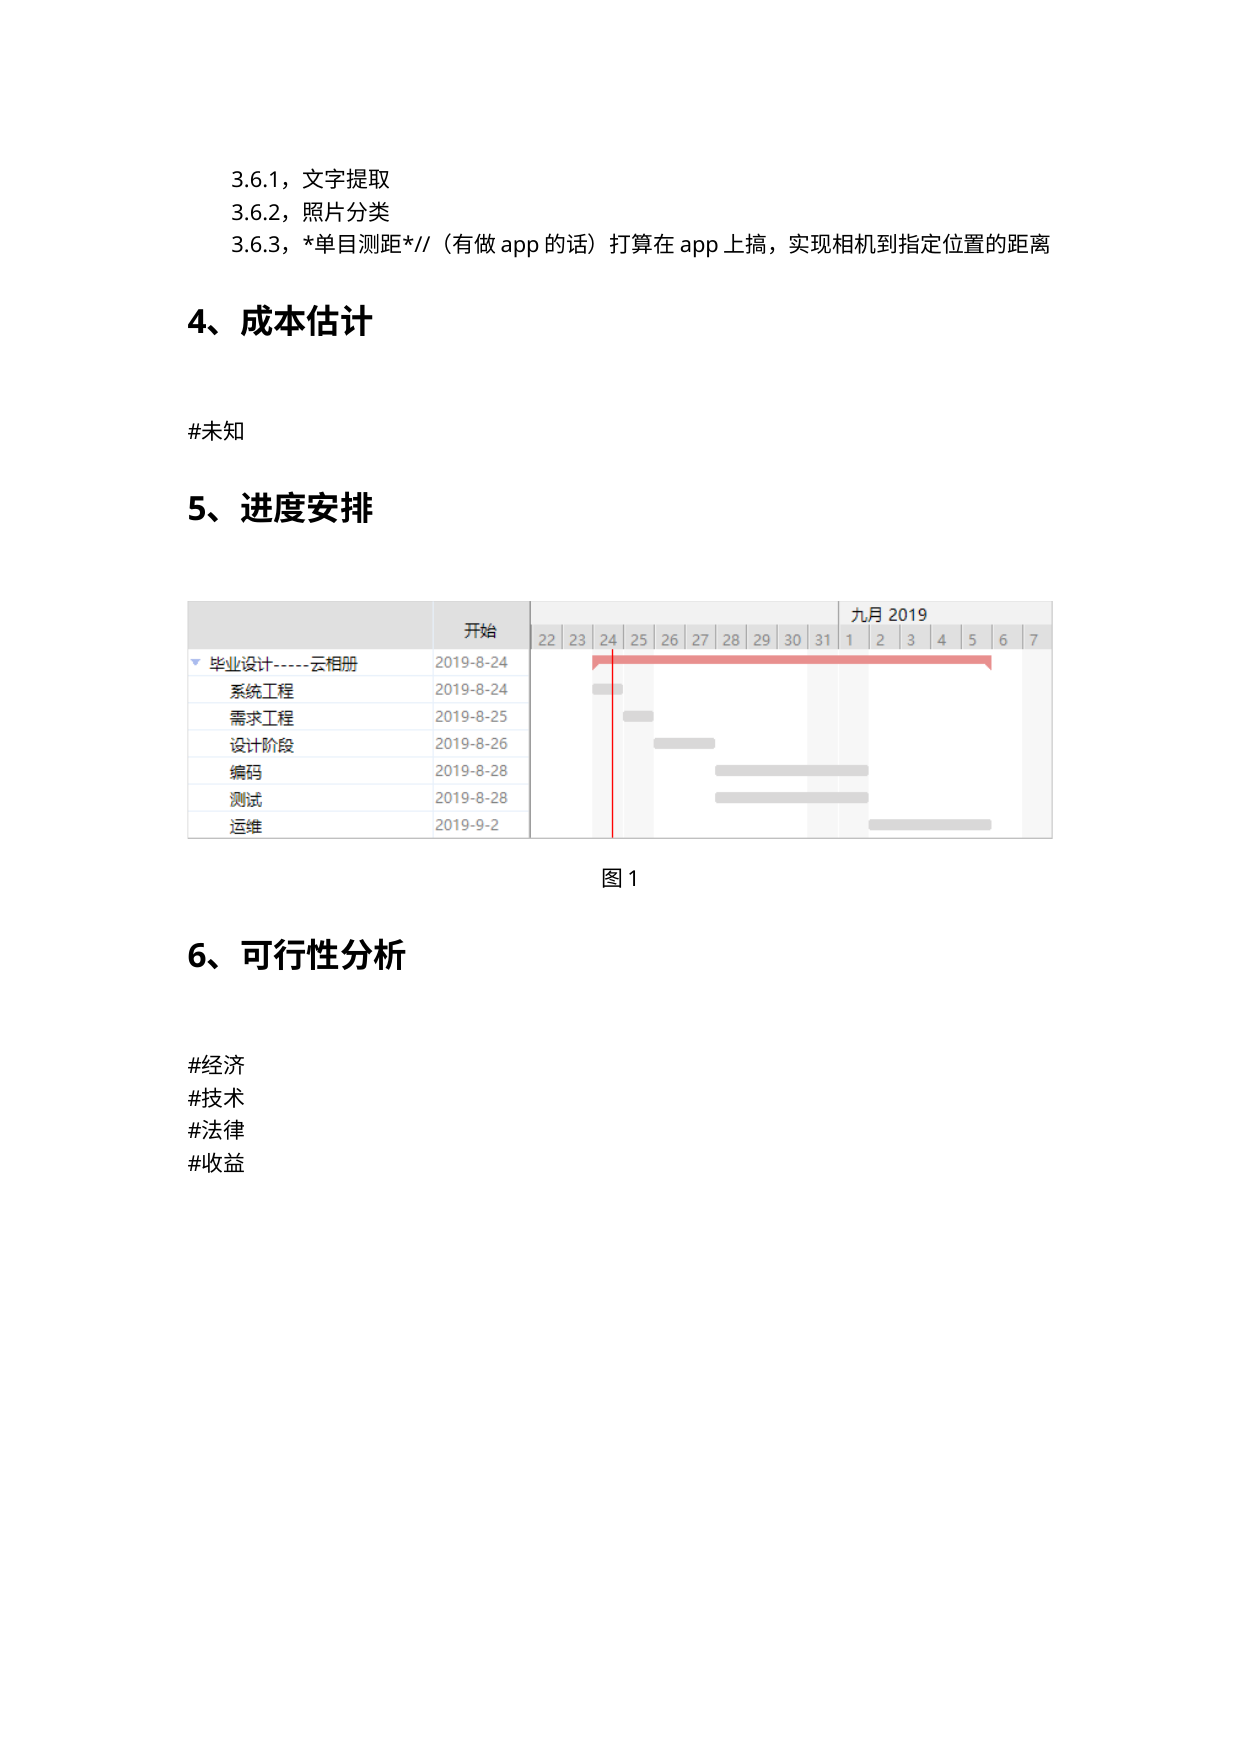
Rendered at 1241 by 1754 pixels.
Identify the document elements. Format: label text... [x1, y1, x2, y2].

text 3.6.1，文字提取 [187, 162, 1053, 194]
subtitle 4、成本估计 [187, 287, 1053, 352]
text #法律 [187, 1113, 1053, 1145]
text #未知 [187, 414, 1053, 446]
text 图1 [187, 861, 1053, 893]
text 3.6.3，*单目测距*//（有做app的话）打算在app上搞，实现相机到指定位置的距离 [187, 227, 1053, 259]
text #经济 [187, 1048, 1053, 1080]
text #技术 [187, 1080, 1053, 1113]
picture [187, 601, 1053, 839]
text #收益 [187, 1145, 1053, 1178]
subtitle 6、可行性分析 [187, 921, 1053, 986]
subtitle 5、进度安排 [187, 473, 1053, 538]
text 3.6.2，照片分类 [187, 194, 1053, 227]
